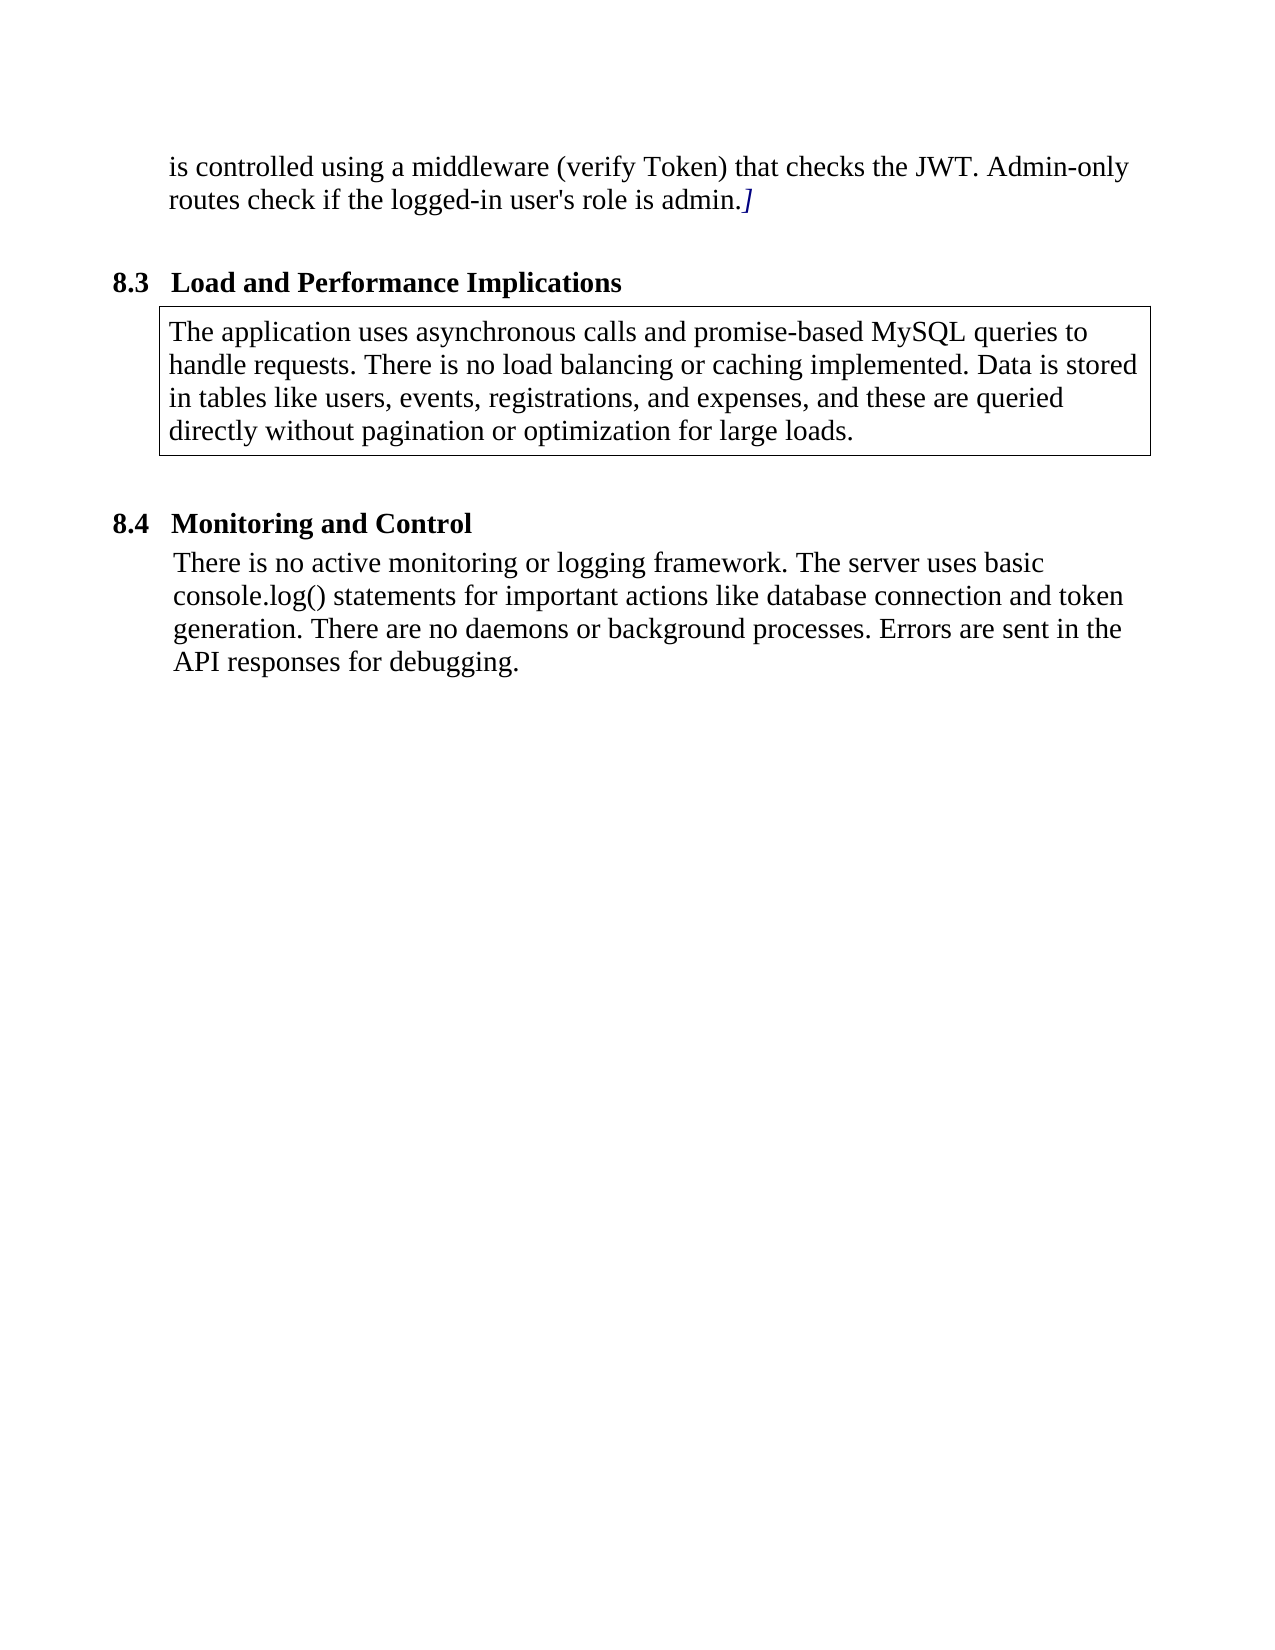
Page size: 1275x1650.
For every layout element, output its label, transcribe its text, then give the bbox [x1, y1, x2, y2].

text The application uses asynchronous calls and promise-based MySQL queries to handle requests. There is no load balancing or caching implemented. Data is stored in tables like users, events, registrations, and expenses, and these are queried directly without pagination or optimization for large loads. [160, 307, 1150, 455]
text There is no active monitoring or logging framework. The server uses basic console.log() statements for important actions like database connection and token generation. There are no daemons or background processes. Errors are sent in the API responses for debugging. [173, 546, 1152, 677]
text 8.4 Monitoring and Control [112, 506, 1152, 539]
text 8.3 Load and Performance Implications [112, 266, 1152, 299]
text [169, 150, 1150, 215]
